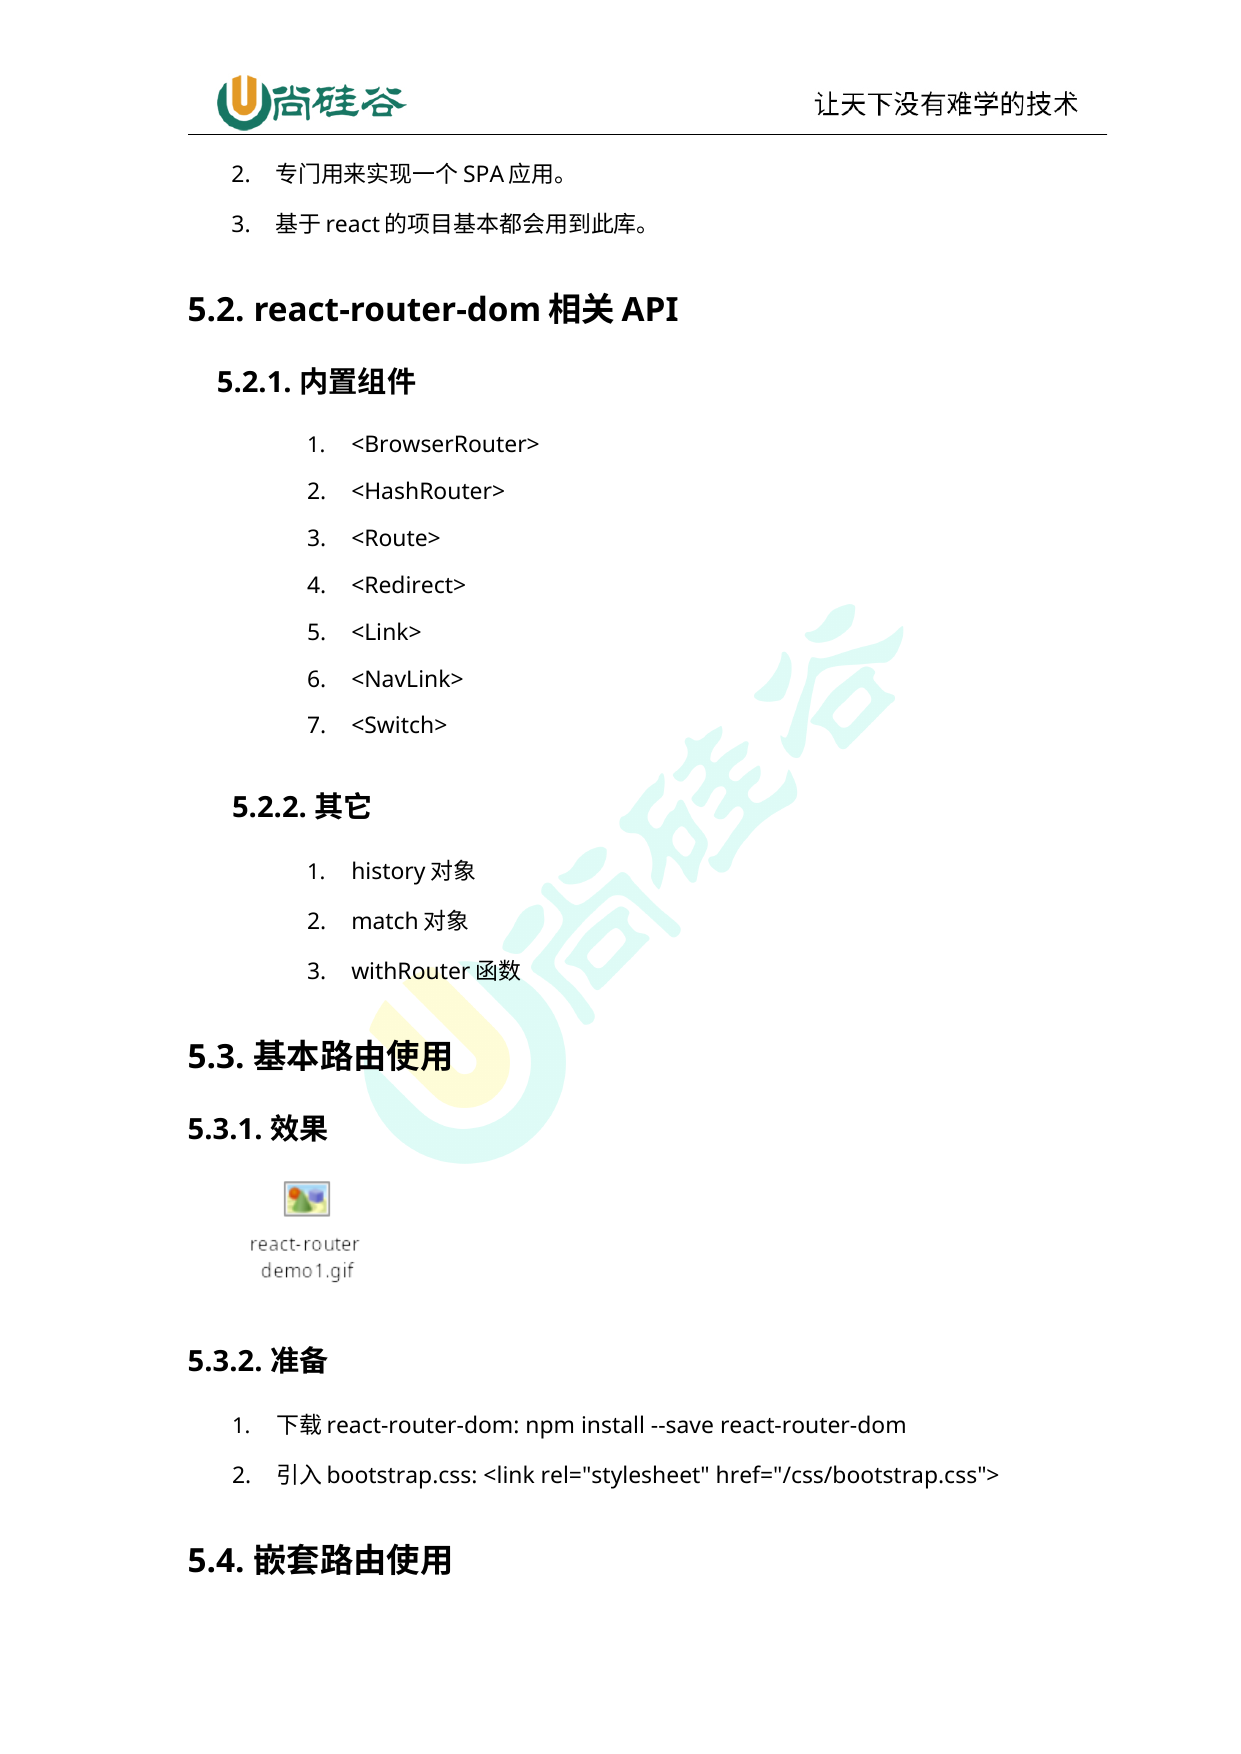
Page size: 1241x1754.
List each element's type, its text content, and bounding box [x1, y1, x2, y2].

subtitle 5.2.1. 内置组件 [187, 359, 1107, 401]
subtitle 5.3. 基本路由使用 [187, 1030, 1107, 1078]
list <Link> [307, 616, 1107, 647]
list history对象 [307, 853, 1107, 886]
list <Route> [307, 522, 1107, 553]
subtitle 5.4. 嵌套路由使用 [187, 1534, 1107, 1582]
list withRouter函数 [307, 953, 1107, 986]
list 引入bootstrap.css: <link rel="stylesheet" href="/css/bootstrap.css"> [232, 1457, 1107, 1490]
list <HashRouter> [307, 475, 1107, 506]
list <Switch> [307, 709, 1107, 741]
list 专门用来实现一个SPA应用。 [231, 156, 1107, 189]
subtitle 5.3.1. 效果 [187, 1106, 1107, 1148]
subtitle 5.3.2. 准备 [187, 1337, 1107, 1380]
list <NavLink> [307, 663, 1107, 694]
subtitle 5.2. react-router-dom相关API [187, 283, 1107, 332]
list 下载react-router-dom: npm install --save react-router-dom [232, 1407, 1107, 1440]
list match对象 [307, 903, 1107, 936]
picture [215, 73, 1080, 132]
list <BrowserRouter> [307, 428, 1107, 459]
subtitle 5.2.2. 其它 [187, 783, 1107, 826]
list <Redirect> [307, 569, 1107, 600]
list 基于react的项目基本都会用到此库。 [231, 206, 1107, 239]
